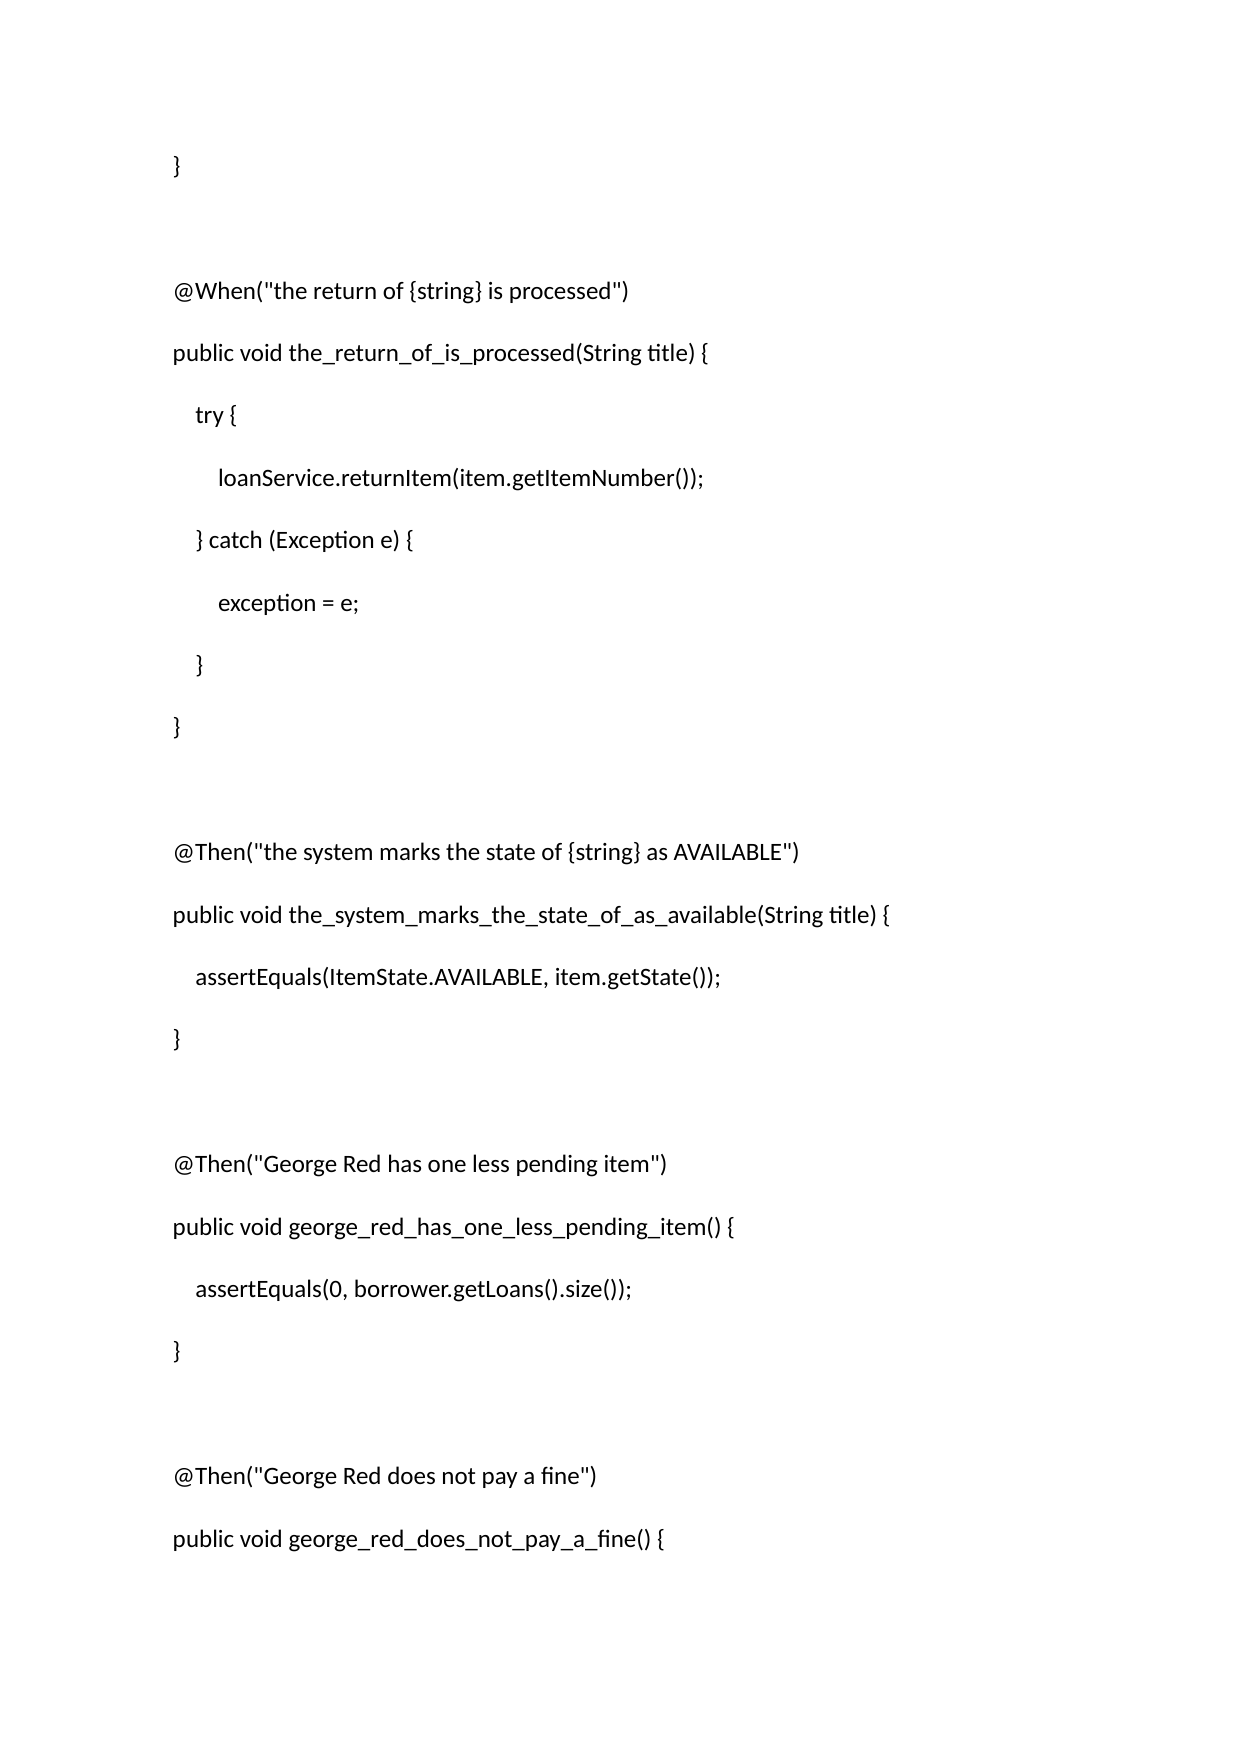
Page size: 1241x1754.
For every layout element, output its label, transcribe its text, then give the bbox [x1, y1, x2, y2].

text public void george_red_does_not_pay_a_fine() { [150, 1523, 1090, 1553]
text assertEquals(0, borrower.getLoans().size()); [150, 1273, 1090, 1304]
text @When("the return of {string} is processed") [150, 275, 1090, 305]
text try { [150, 399, 1090, 430]
text } catch (Exception e) { [150, 524, 1090, 555]
text @Then("the system marks the state of {string} as AVAILABLE") [150, 836, 1090, 867]
text exception = e; [150, 587, 1090, 617]
text } [150, 1023, 1090, 1054]
text public void the_return_of_is_processed(String title) { [150, 337, 1090, 368]
text @Then("George Red has one less pending item") [150, 1148, 1090, 1179]
text } [150, 1336, 1090, 1366]
text assertEquals(ItemState.AVAILABLE, item.getState()); [150, 961, 1090, 992]
text loanService.returnItem(item.getItemNumber()); [150, 462, 1090, 492]
text @Then("George Red does not pay a fine") [150, 1460, 1090, 1491]
text } [150, 649, 1090, 680]
text public void george_red_has_one_less_pending_item() { [150, 1211, 1090, 1241]
text } [150, 150, 1090, 181]
text public void the_system_marks_the_state_of_as_available(String title) { [150, 899, 1090, 929]
text } [150, 712, 1090, 742]
